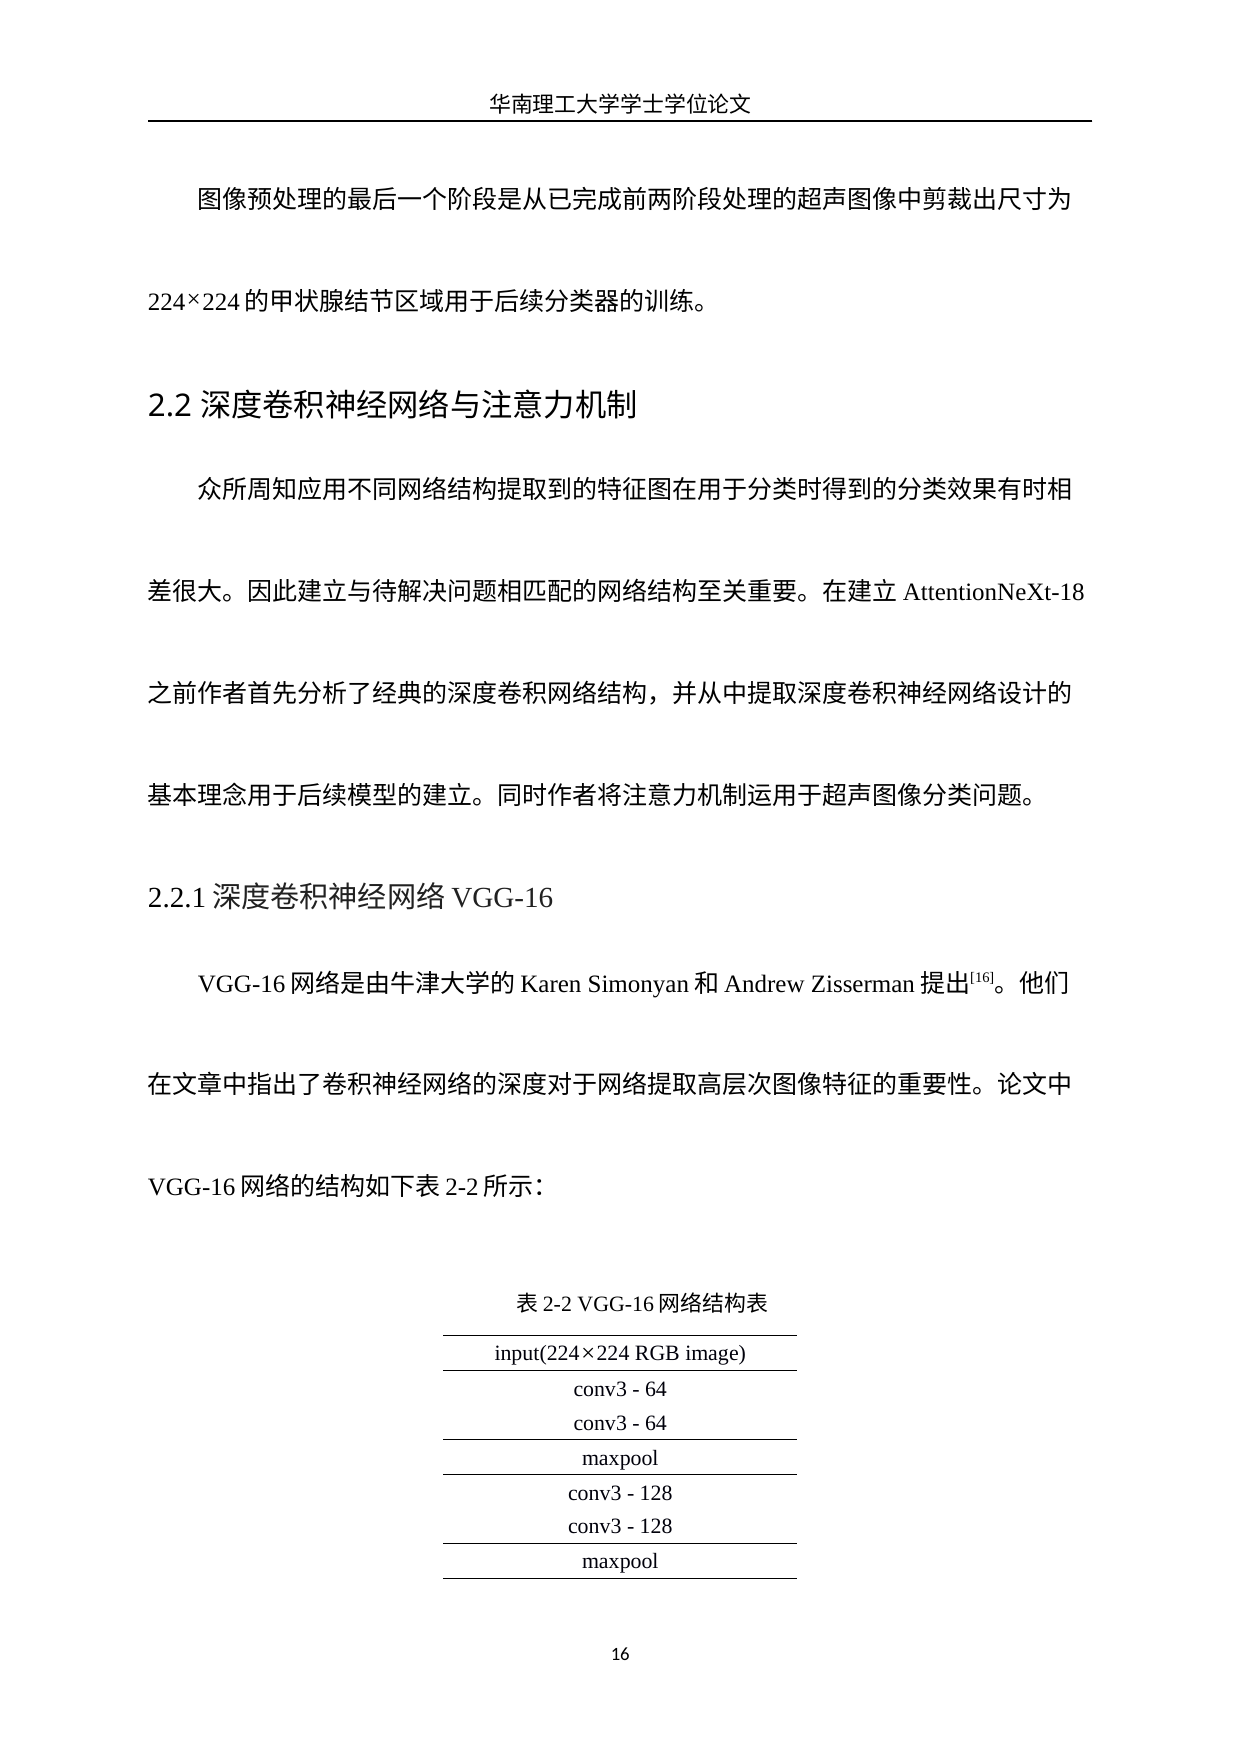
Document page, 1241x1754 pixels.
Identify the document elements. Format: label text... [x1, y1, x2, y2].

text 众所周知应用不同网络结构提取到的特征图在用于分类时得到的分类效果有时相差很大。因此建立与待解决问题相匹配的网络结构至关重要。在建立AttentionNeXt-18之前作者首先分析了经典的深度卷积网络结构，并从中提取深度卷积神经网络设计的基本理念用于后续模型的建立。同时作者将注意力机制运用于超声图像分类问题。 [148, 454, 1092, 827]
subtitle 2.2 深度卷积神经网络与注意力机制 [148, 369, 1092, 437]
table_header input(224224 RGB image) [443, 1336, 797, 1370]
table_cell conv3 - 128 conv3 - 128 [443, 1475, 797, 1543]
text 图像预处理的最后一个阶段是从已完成前两阶段处理的超声图像中剪裁出尺寸为224224的甲状腺结节区域用于后续分类器的训练。 [148, 164, 1092, 334]
table_cell maxpool [443, 1440, 797, 1474]
subtitle 2.2.1深度卷积神经网络VGG-16 [148, 862, 1092, 930]
text 表2-2 VGG-16网络结构表 [148, 1285, 1092, 1319]
text VGG-16网络是由牛津大学的Karen Simonyan和Andrew Zisserman提出[16]。他们在文章中指出了卷积神经网络的深度对于网络提取高层次图像特征的重要性。论文中VGG-16网络的结构如下表2-2所示： [148, 947, 1092, 1219]
table_cell maxpool [443, 1544, 797, 1578]
table_cell conv3 - 64 conv3 - 64 [443, 1371, 797, 1439]
